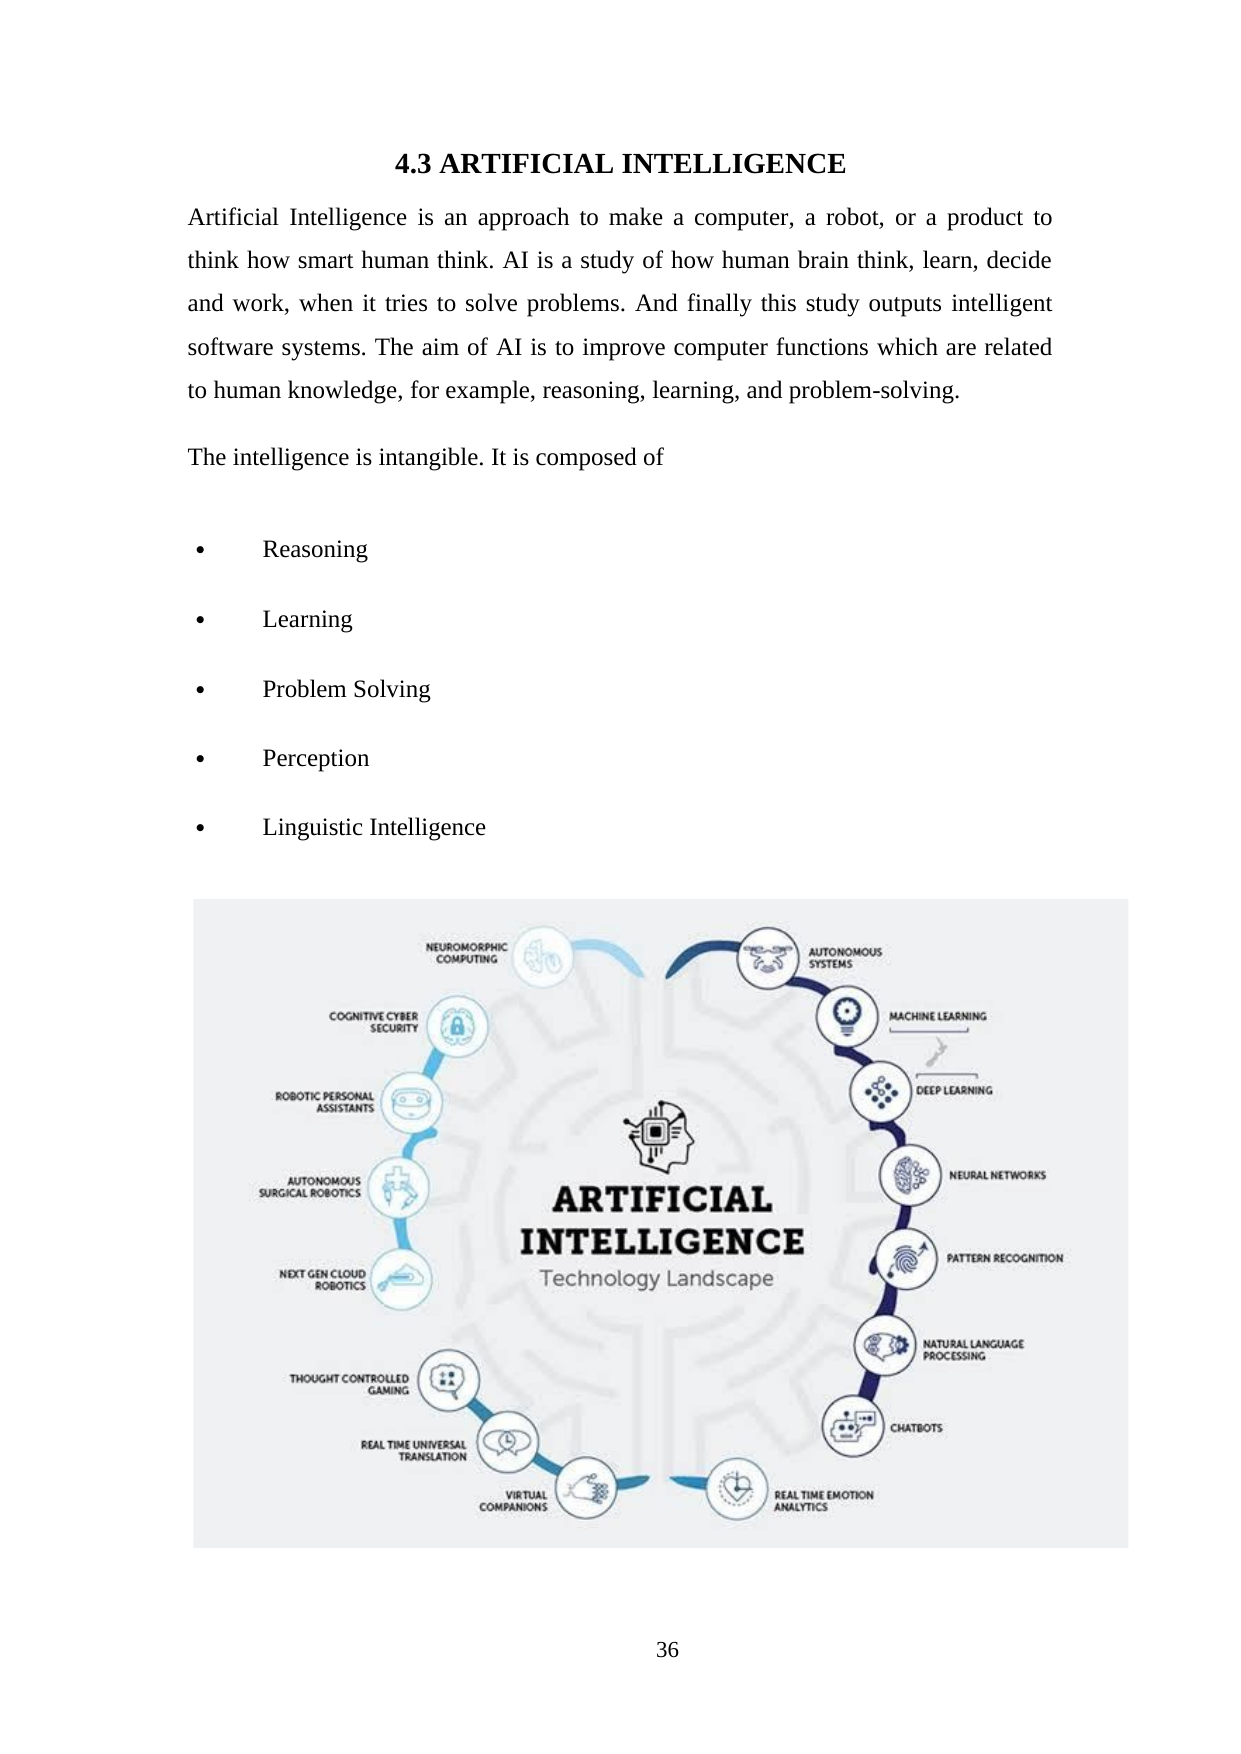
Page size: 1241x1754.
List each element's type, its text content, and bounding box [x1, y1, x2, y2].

list Perception [197, 743, 1159, 772]
list Linguistic Intelligence [197, 812, 1159, 841]
list Problem Solving [197, 674, 1159, 702]
subtitle ARTIFICIAL INTELLIGENCE [395, 146, 1159, 179]
list Reasoning [197, 534, 1159, 563]
picture [193, 899, 1129, 1548]
list Learning [197, 604, 1159, 633]
text Artificial Intelligence is an approach to make a computer, a robot, or a product to think how smart human think. AI is a study of how human brain think, learn, decide and work, when it tries to solve problems. And finally this study outputs intelligent software systems. The aim of AI is to improve computer functions which are related to human knowledge, for example, reasoning, learning, and problem-solving. [187, 202, 1053, 403]
text The intelligence is intangible. It is composed of [187, 442, 1159, 471]
